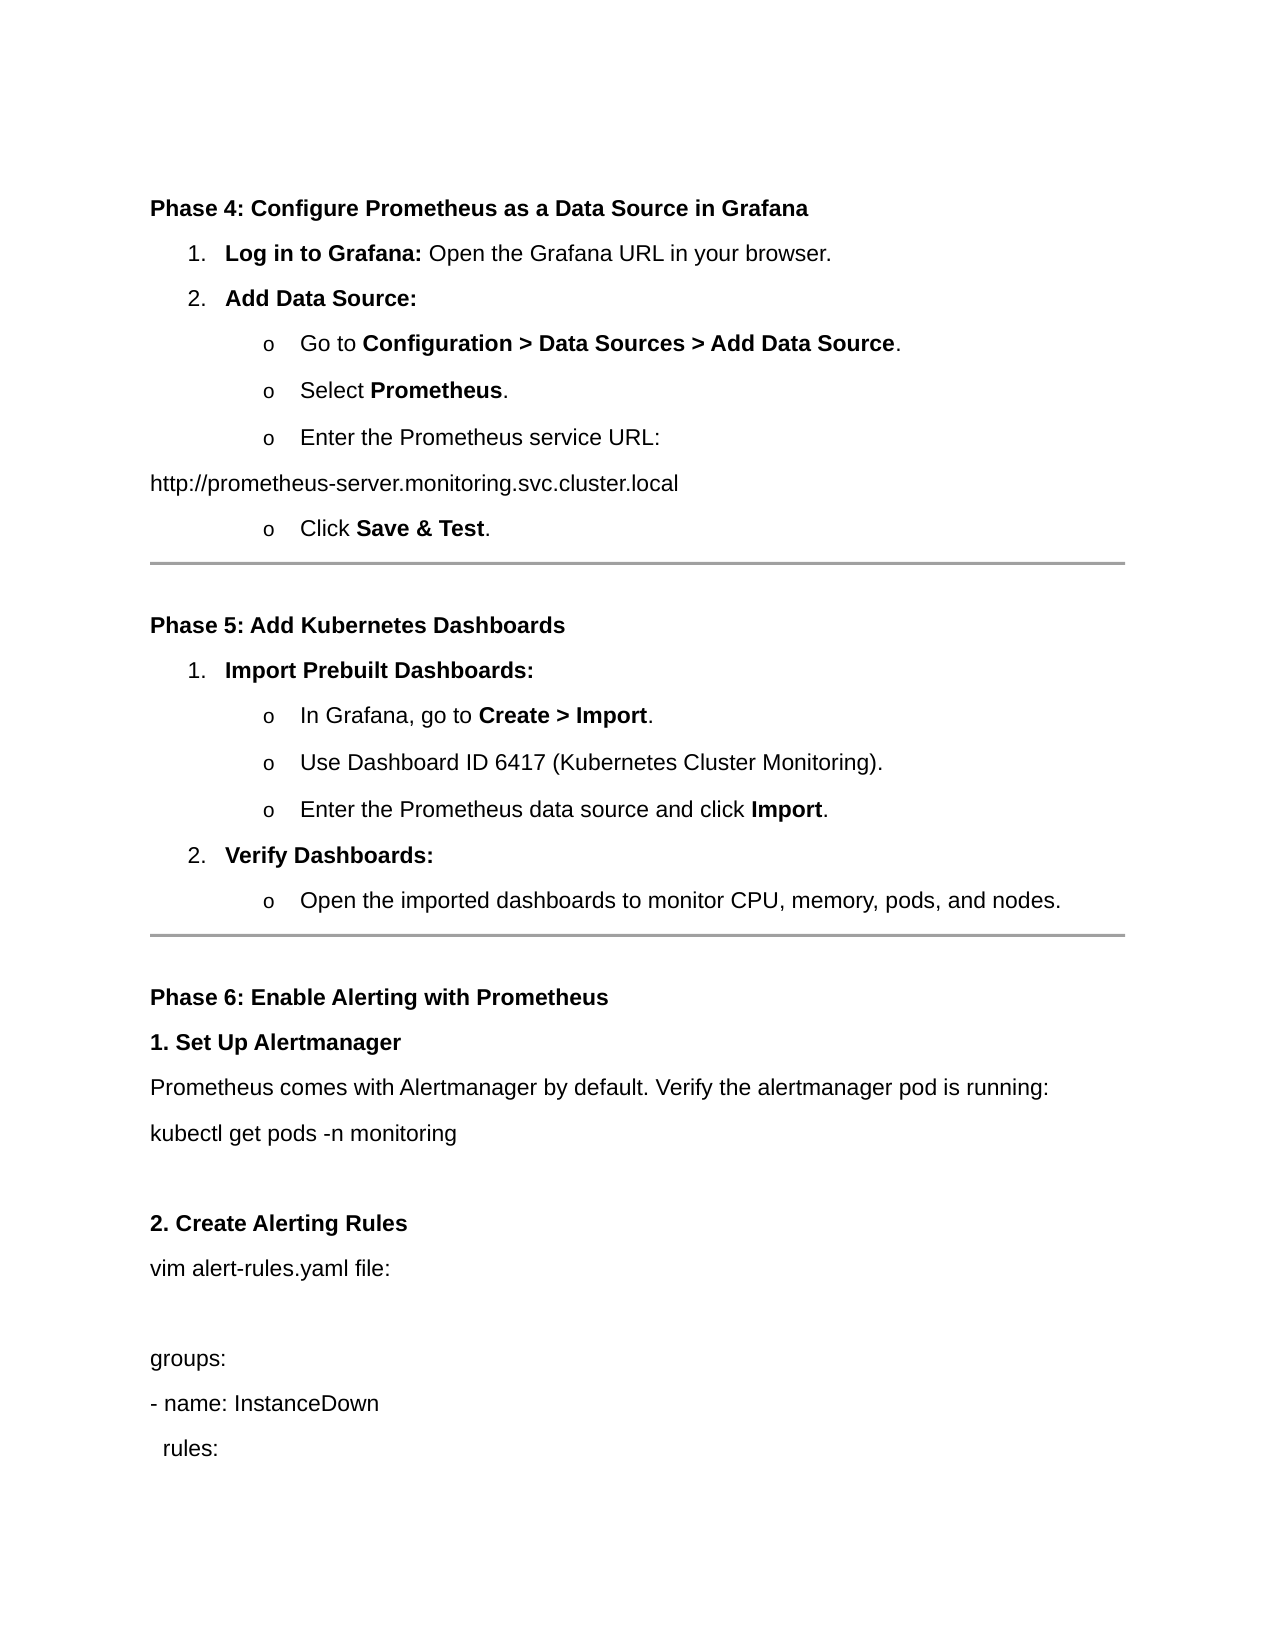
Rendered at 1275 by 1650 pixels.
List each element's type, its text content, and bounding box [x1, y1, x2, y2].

text - name: InstanceDown [150, 1390, 1125, 1416]
text groups: [150, 1345, 1125, 1371]
list In Grafana, go to Create > Import. [262, 702, 1125, 730]
text Phase 5: Add Kubernetes Dashboards [150, 612, 1125, 638]
list Verify Dashboards: [187, 842, 1125, 868]
list Click Save & Test. [262, 515, 1125, 543]
list Enter the Prometheus data source and click Import. [262, 796, 1125, 823]
text Phase 4: Configure Prometheus as a Data Source in Grafana [150, 195, 1125, 221]
text Prometheus comes with Alertmanager by default. Verify the alertmanager pod is running: [150, 1074, 1125, 1101]
text vim alert-rules.yaml file: [150, 1255, 1125, 1281]
list Open the imported dashboards to monitor CPU, memory, pods, and nodes. [262, 887, 1125, 915]
text kubectl get pods -n monitoring [150, 1119, 1125, 1146]
list Import Prebuilt Dashboards: [187, 657, 1125, 684]
text http://prometheus-server.monitoring.svc.cluster.local [150, 470, 1125, 496]
list Log in to Grafana: Open the Grafana URL in your browser. [187, 240, 1125, 267]
text 1. Set Up Alertmanager [150, 1029, 1125, 1056]
text rules: [150, 1435, 1125, 1462]
text 2. Create Alerting Rules [150, 1210, 1125, 1236]
list Enter the Prometheus service URL: [262, 423, 1125, 451]
text Phase 6: Enable Alerting with Prometheus [150, 984, 1125, 1011]
list Go to Configuration > Data Sources > Add Data Source. [262, 330, 1125, 358]
list Use Dashboard ID 6417 (Kubernetes Cluster Monitoring). [262, 749, 1125, 777]
list Select Prometheus. [262, 377, 1125, 405]
list Add Data Source: [187, 285, 1125, 312]
